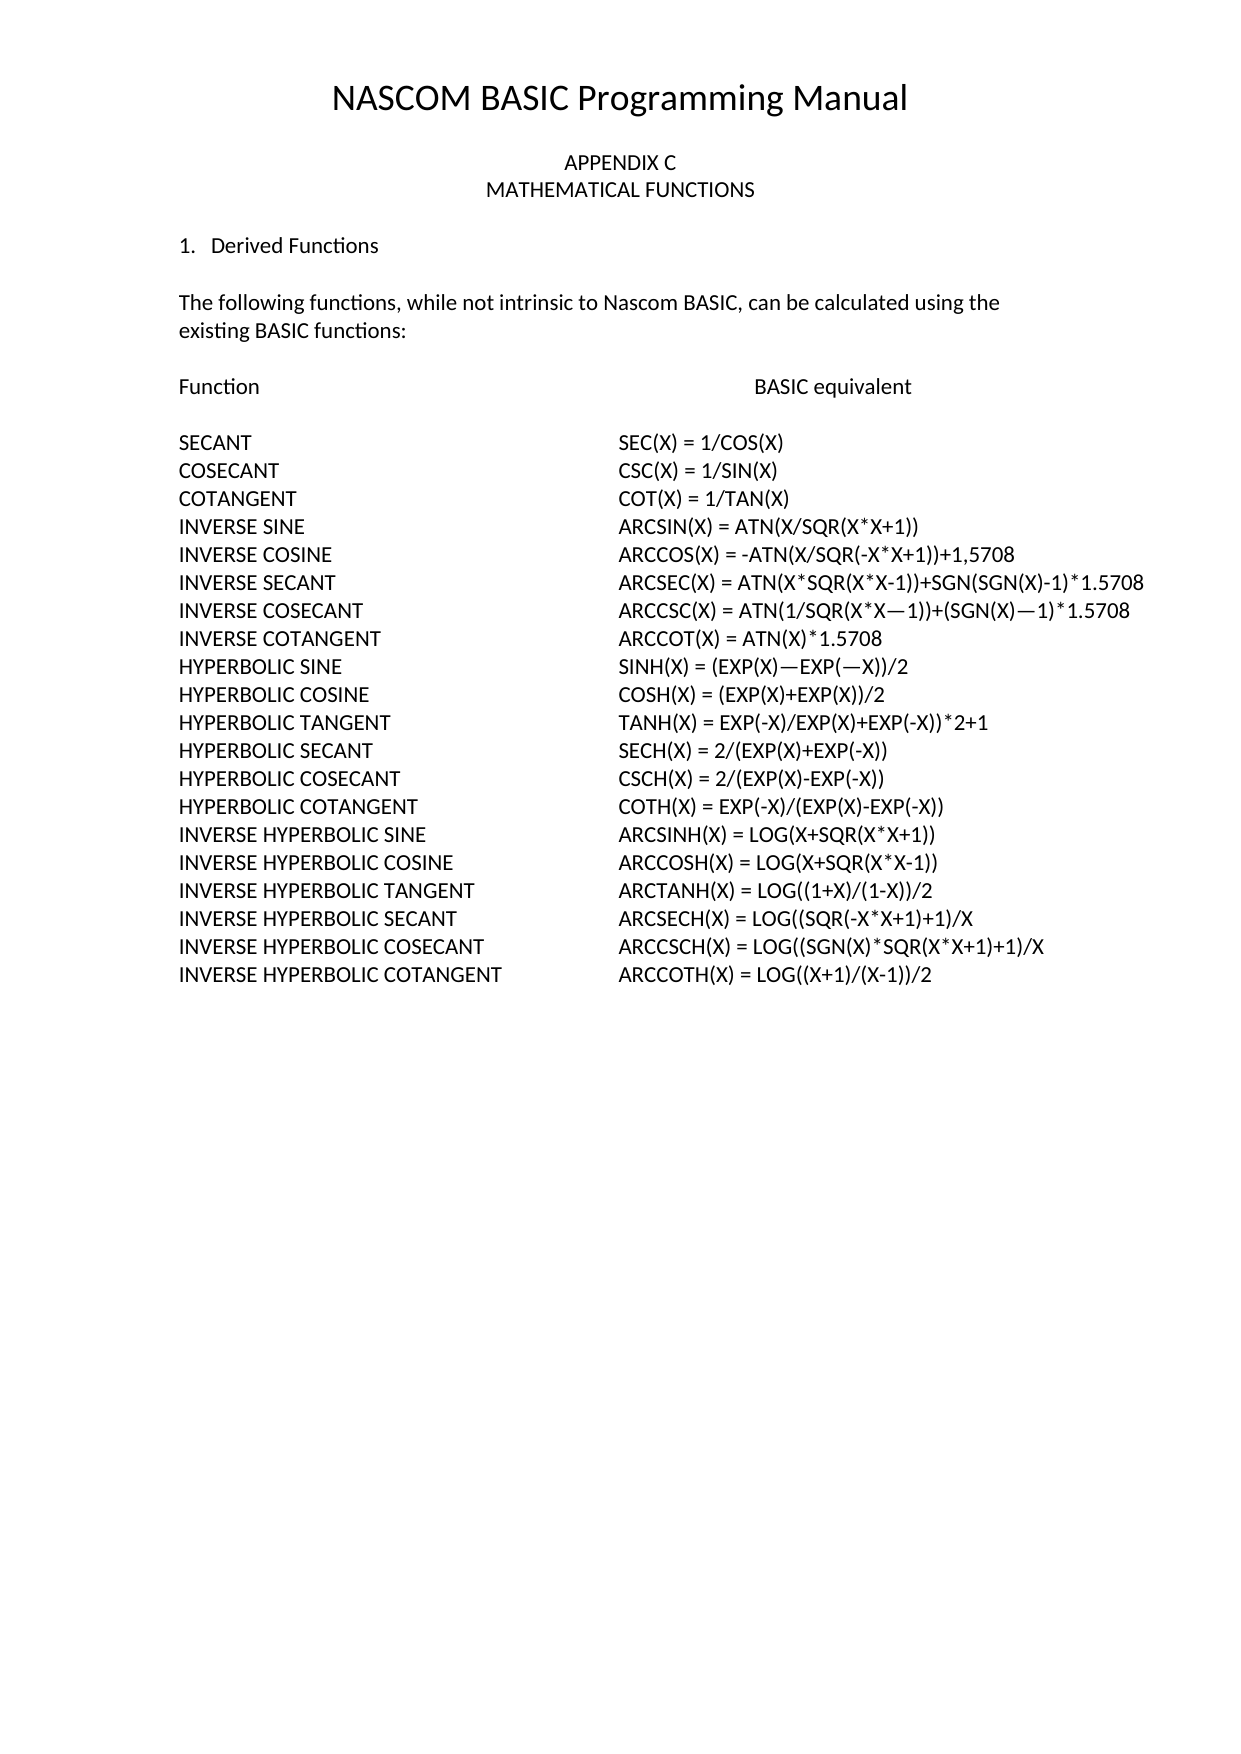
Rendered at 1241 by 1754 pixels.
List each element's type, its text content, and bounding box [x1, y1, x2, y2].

text INVERSE SINE ARCSIN(X) = ATN(X/SQR(X*X+1)) [75, 512, 1165, 540]
text INVERSE COSINE ARCCOS(X) = -ATN(X/SQR(-X*X+1))+1,5708 [75, 540, 1165, 568]
text INVERSE HYPERBOLIC COTANGENT ARCCOTH(X) = LOG((X+1)/(X-1))/2 [75, 960, 1165, 988]
text MATHEMATICAL FUNCTIONS [75, 176, 1165, 204]
text HYPERBOLIC SECANT SECH(X) = 2/(EXP(X)+EXP(-X)) [75, 736, 1165, 764]
text INVERSE HYPERBOLIC TANGENT ARCTANH(X) = LOG((1+X)/(1-X))/2 [75, 876, 1165, 904]
text HYPERBOLIC TANGENT TANH(X) = EXP(-X)/EXP(X)+EXP(-X))*2+1 [75, 708, 1165, 736]
text 1. Derived Functions [75, 232, 1165, 260]
text INVERSE HYPERBOLIC SECANT ARCSECH(X) = LOG((SQR(-X*X+1)+1)/X [75, 904, 1165, 932]
text INVERSE SECANT ARCSEC(X) = ATN(X*SQR(X*X-1))+SGN(SGN(X)-1)*1.5708 [75, 568, 1165, 596]
text INVERSE COSECANT ARCCSC(X) = ATN(1/SQR(X*X—1))+(SGN(X)—1)*1.5708 [75, 596, 1165, 624]
text APPENDIX C [75, 148, 1165, 176]
text HYPERBOLIC COTANGENT COTH(X) = EXP(-X)/(EXP(X)-EXP(-X)) [75, 792, 1165, 820]
text INVERSE HYPERBOLIC COSECANT ARCCSCH(X) = LOG((SGN(X)*SQR(X*X+1)+1)/X [75, 932, 1165, 960]
text Function BASIC equivalent [75, 372, 1165, 400]
text SECANT SEC(X) = 1/COS(X) [75, 428, 1165, 456]
text HYPERBOLIC COSECANT CSCH(X) = 2/(EXP(X)-EXP(-X)) [75, 764, 1165, 792]
text The following functions, while not intrinsic to Nascom BASIC, can be calculated using the [75, 288, 1165, 316]
text INVERSE COTANGENT ARCCOT(X) = ATN(X)*1.5708 [75, 624, 1165, 652]
text existing BASIC functions: [75, 316, 1165, 344]
text HYPERBOLIC SINE SINH(X) = (EXP(X)—EXP(—X))/2 [75, 652, 1165, 680]
text INVERSE HYPERBOLIC COSINE ARCCOSH(X) = LOG(X+SQR(X*X-1)) [75, 848, 1165, 876]
text COSECANT CSC(X) = 1/SIN(X) [75, 456, 1165, 484]
text COTANGENT COT(X) = 1/TAN(X) [75, 484, 1165, 512]
text HYPERBOLIC COSINE COSH(X) = (EXP(X)+EXP(X))/2 [75, 680, 1165, 708]
text INVERSE HYPERBOLIC SINE ARCSINH(X) = LOG(X+SQR(X*X+1)) [75, 820, 1165, 848]
